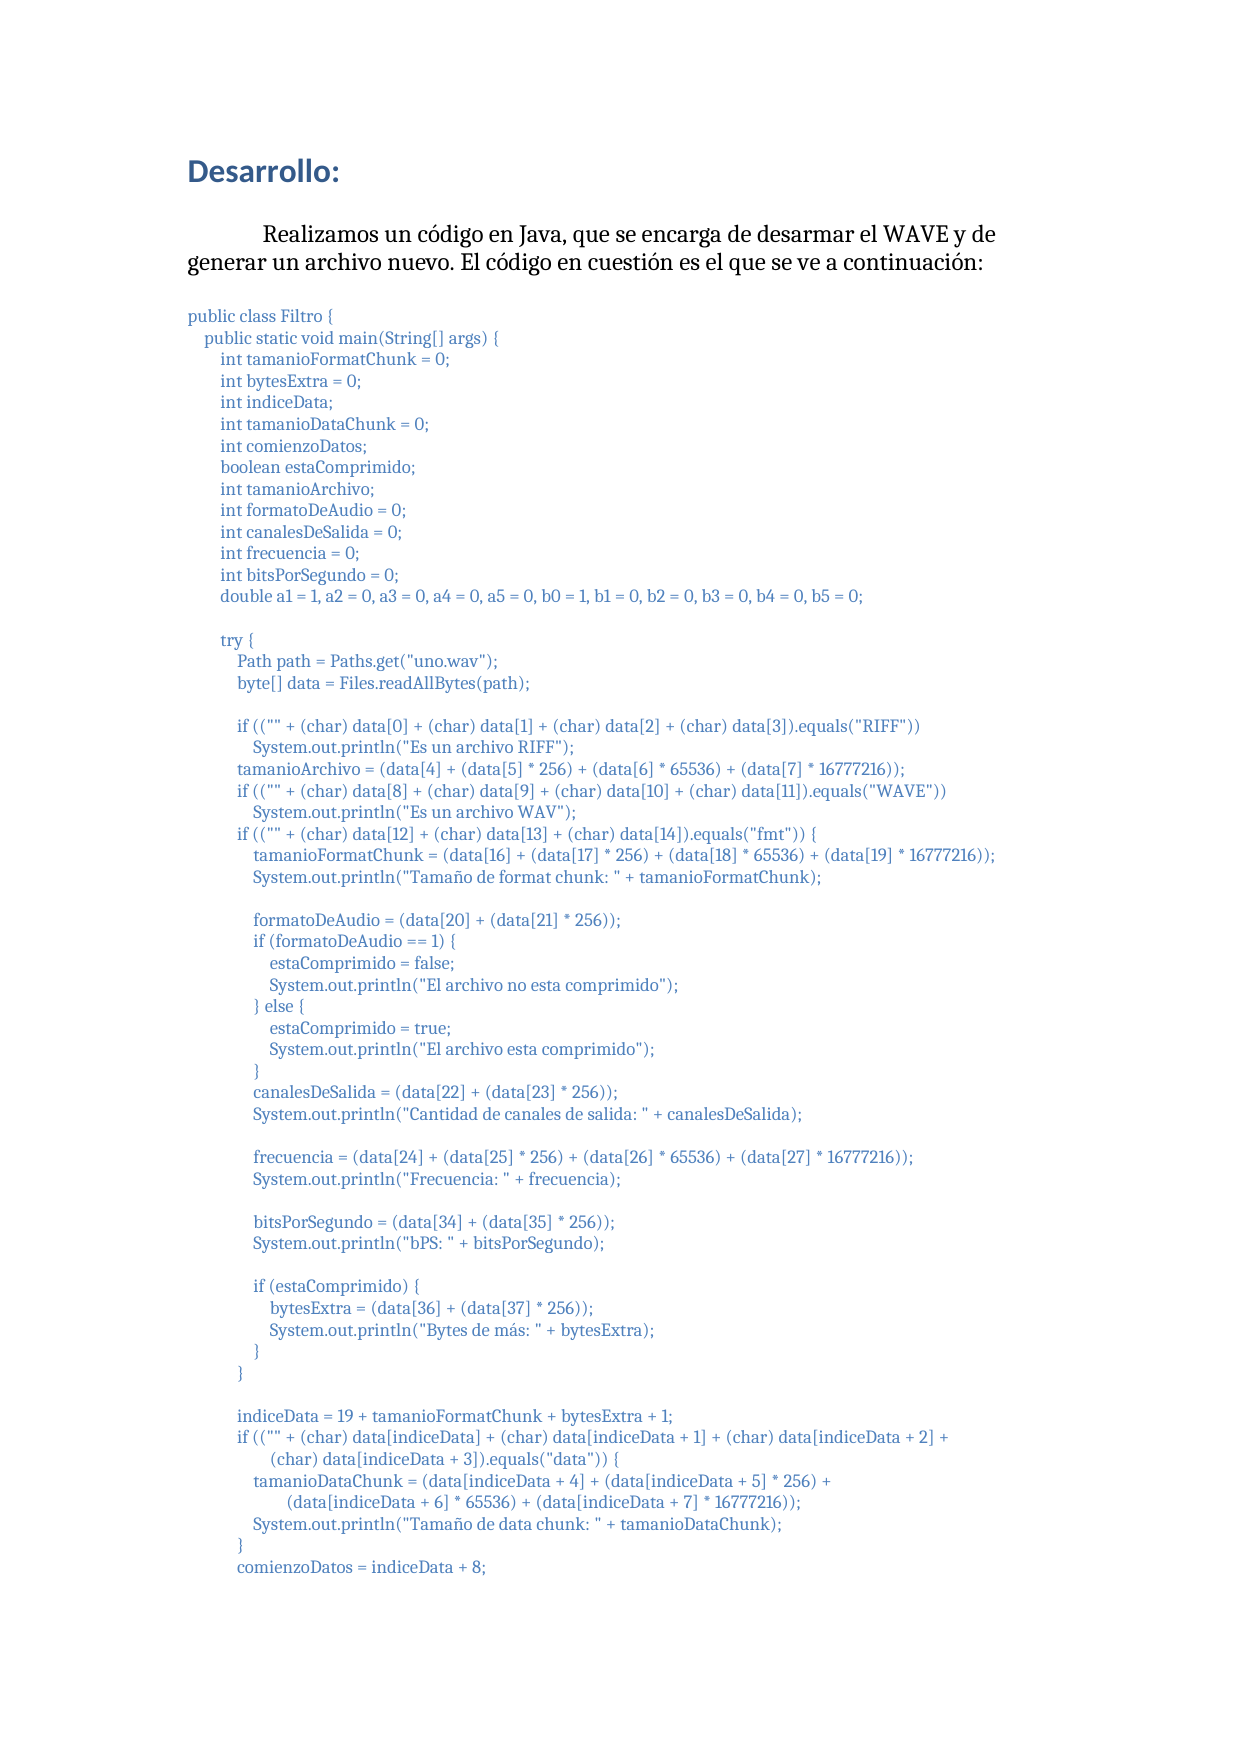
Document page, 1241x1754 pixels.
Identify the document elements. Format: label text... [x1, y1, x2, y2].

text int formatoDeAudio = 0; [187, 500, 1053, 521]
text } [187, 1362, 1053, 1384]
text System.out.println("Cantidad de canales de salida: " + canalesDeSalida); [187, 1103, 1053, 1125]
text int comienzoDatos; [187, 435, 1053, 457]
text System.out.println("Tamaño de format chunk: " + tamanioFormatChunk); [187, 866, 1053, 888]
text tamanioFormatChunk = (data[16] + (data[17] * 256) + (data[18] * 65536) + (data[19] * 16777216)); [187, 845, 1053, 866]
text comienzoDatos = indiceData + 8; [187, 1556, 1053, 1578]
text System.out.println("Tamaño de data chunk: " + tamanioDataChunk); [187, 1513, 1053, 1535]
text double a1 = 1, a2 = 0, a3 = 0, a4 = 0, a5 = 0, b0 = 1, b1 = 0, b2 = 0, b3 = 0, b4 = 0, b5 = 0; [187, 586, 1053, 608]
text System.out.println("bPS: " + bitsPorSegundo); [187, 1233, 1053, 1254]
text formatoDeAudio = (data[20] + (data[21] * 256)); [187, 909, 1053, 931]
text int indiceData; [187, 392, 1053, 413]
text int tamanioDataChunk = 0; [187, 413, 1053, 435]
text if (("" + (char) data[12] + (char) data[13] + (char) data[14]).equals("fmt")) { [187, 823, 1053, 845]
text public static void main(String[] args) { [187, 327, 1053, 349]
text int frecuencia = 0; [187, 543, 1053, 564]
text } [187, 1060, 1053, 1082]
text boolean estaComprimido; [187, 457, 1053, 478]
text if (formatoDeAudio == 1) { [187, 931, 1053, 953]
text estaComprimido = true; [187, 1017, 1053, 1039]
text Path path = Paths.get("uno.wav"); [187, 651, 1053, 672]
text int canalesDeSalida = 0; [187, 521, 1053, 543]
text } [187, 1341, 1053, 1362]
text } [187, 1535, 1053, 1556]
text indiceData = 19 + tamanioFormatChunk + bytesExtra + 1; [187, 1405, 1053, 1427]
text frecuencia = (data[24] + (data[25] * 256) + (data[26] * 65536) + (data[27] * 16777216)); [187, 1147, 1053, 1168]
text int bitsPorSegundo = 0; [187, 564, 1053, 586]
text System.out.println("Es un archivo RIFF"); [187, 737, 1053, 758]
text bitsPorSegundo = (data[34] + (data[35] * 256)); [187, 1211, 1053, 1233]
text if (estaComprimido) { [187, 1276, 1053, 1298]
text if (("" + (char) data[0] + (char) data[1] + (char) data[2] + (char) data[3]).equals("RIFF")) [187, 715, 1053, 737]
text } else { [187, 996, 1053, 1017]
text try { [187, 629, 1053, 651]
text int bytesExtra = 0; [187, 370, 1053, 392]
text System.out.println("El archivo esta comprimido"); [187, 1039, 1053, 1060]
subtitle Desarrollo: [187, 150, 1053, 191]
text byte[] data = Files.readAllBytes(path); [187, 672, 1053, 694]
text canalesDeSalida = (data[22] + (data[23] * 256)); [187, 1082, 1053, 1103]
text if (("" + (char) data[8] + (char) data[9] + (char) data[10] + (char) data[11]).equals("WAVE")) [187, 780, 1053, 802]
text int tamanioArchivo; [187, 478, 1053, 500]
text System.out.println("El archivo no esta comprimido"); [187, 974, 1053, 996]
text tamanioArchivo = (data[4] + (data[5] * 256) + (data[6] * 65536) + (data[7] * 16777216)); [187, 758, 1053, 780]
text public class Filtro { [187, 306, 1053, 327]
text (char) data[indiceData + 3]).equals("data")) { [187, 1448, 1053, 1470]
text (data[indiceData + 6] * 65536) + (data[indiceData + 7] * 16777216)); [187, 1492, 1053, 1513]
text tamanioDataChunk = (data[indiceData + 4] + (data[indiceData + 5] * 256) + [187, 1470, 1053, 1492]
text System.out.println("Frecuencia: " + frecuencia); [187, 1168, 1053, 1190]
text System.out.println("Es un archivo WAV"); [187, 802, 1053, 823]
text System.out.println("Bytes de más: " + bytesExtra); [187, 1319, 1053, 1341]
text Realizamos un código en Java, que se encarga de desarmar el WAVE y de generar un archivo nuevo. El código en cuestión es el que se ve a continuación: [187, 219, 1053, 277]
text bytesExtra = (data[36] + (data[37] * 256)); [187, 1298, 1053, 1319]
text if (("" + (char) data[indiceData] + (char) data[indiceData + 1] + (char) data[indiceData + 2] + [187, 1427, 1053, 1448]
text int tamanioFormatChunk = 0; [187, 349, 1053, 370]
text estaComprimido = false; [187, 953, 1053, 974]
